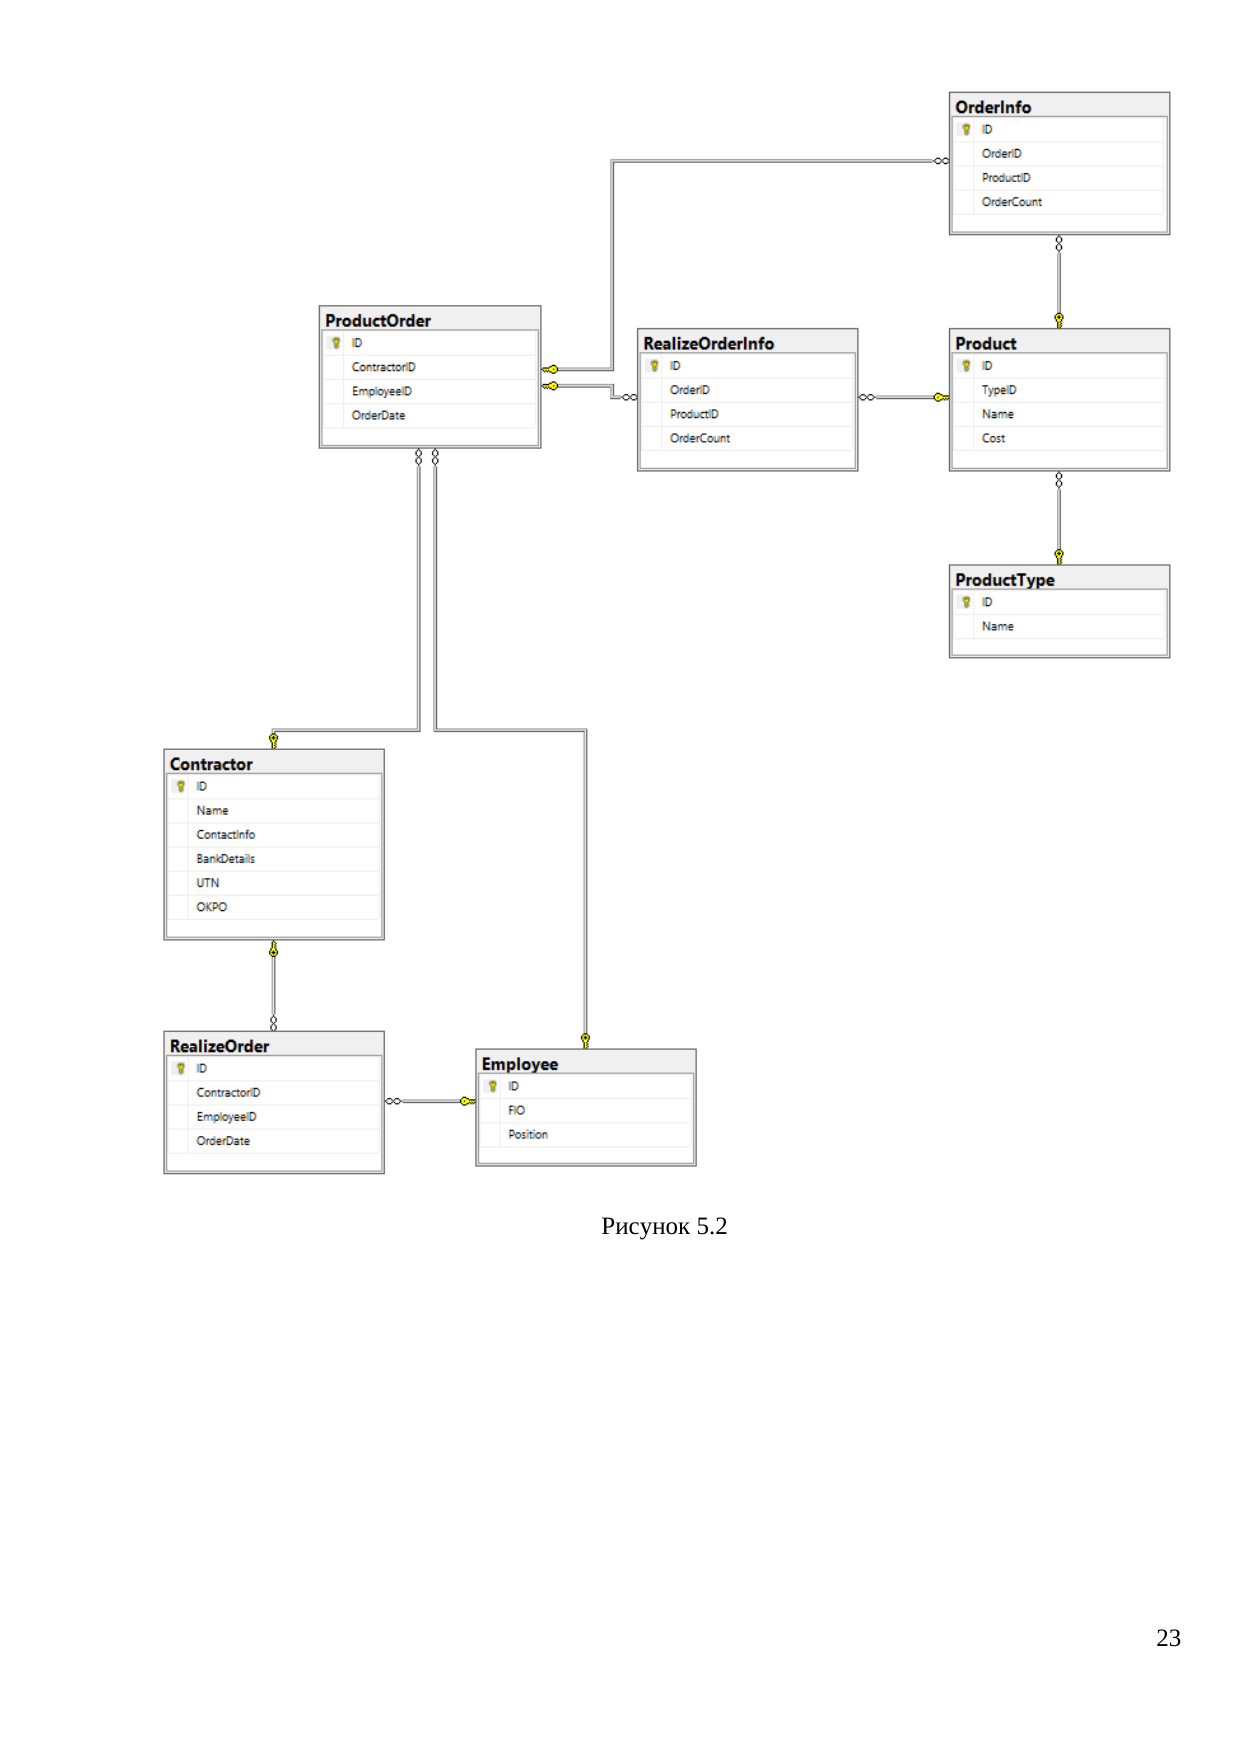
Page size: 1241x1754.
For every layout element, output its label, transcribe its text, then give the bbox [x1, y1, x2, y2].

text Рисунок 5.2 [148, 1211, 1181, 1239]
picture [147, 88, 1182, 1182]
